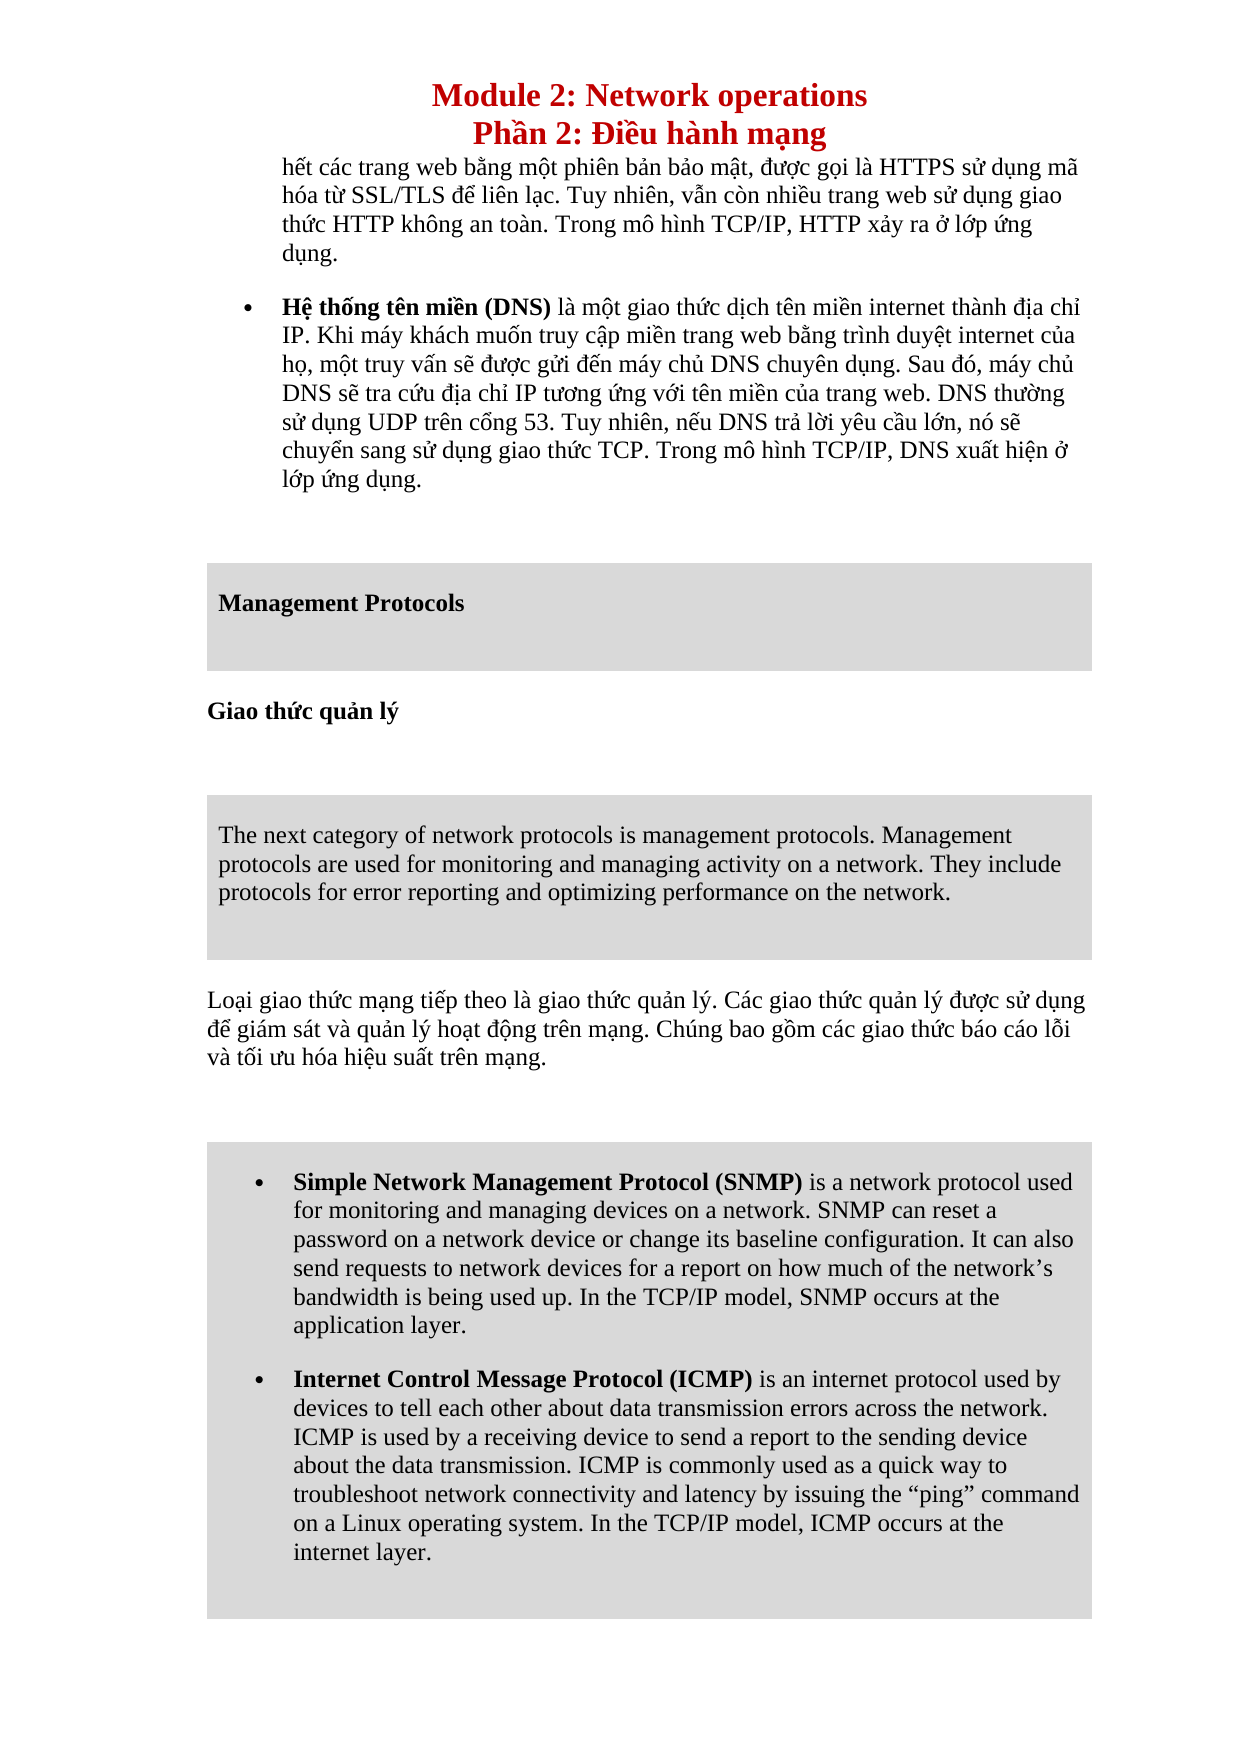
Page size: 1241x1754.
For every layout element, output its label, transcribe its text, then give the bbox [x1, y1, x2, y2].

table_header Management Protocols [207, 563, 1092, 671]
text Loại giao thức mạng tiếp theo là giao thức quản lý. Các giao thức quản lý được sử dụng để giám sát và quản lý hoạt động trên mạng. Chúng bao gồm các giao thức báo cáo lỗi và tối ưu hóa hiệu suất trên mạng. [207, 985, 1092, 1071]
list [244, 152, 1092, 267]
list Hệ thống tên miền (DNS) là một giao thức dịch tên miền internet thành địa chỉ IP. Khi máy khách muốn truy cập miền trang web bằng trình duyệt internet của họ, một truy vấn sẽ được gửi đến máy chủ DNS chuyên dụng. Sau đó, máy chủ DNS sẽ tra cứu địa chỉ IP tương ứng với tên miền của trang web. DNS thường sử dụng UDP trên cổng 53. Tuy nhiên, nếu DNS trả lời yêu cầu lớn, nó sẽ chuyển sang sử dụng giao thức TCP. Trong mô hình TCP/IP, DNS xuất hiện ở lớp ứng dụng. [244, 292, 1092, 493]
table_header Simple Network Management Protocol (SNMP) is a network protocol used for monitoring and managing devices on a network. SNMP can reset a password on a network device or change its baseline configuration. It can also send requests to network devices for a report on how much of the network’s bandwidth is being used up. In the TCP/IP model, SNMP occurs at the application layer. Internet Control Message Protocol (ICMP) is an internet protocol used by devices to tell each other about data transmission errors across the network. ICMP is used by a receiving device to send a report to the sending device about the data transmission. ICMP is commonly used as a quick way to troubleshoot network connectivity and latency by issuing the “ping” command on a Linux operating system. In the TCP/IP model, ICMP occurs at the internet layer. [207, 1142, 1092, 1619]
text Giao thức quản lý [207, 696, 1092, 724]
table_header The next category of network protocols is management protocols. Management protocols are used for monitoring and managing activity on a network. They include protocols for error reporting and optimizing performance on the network. [207, 795, 1092, 960]
